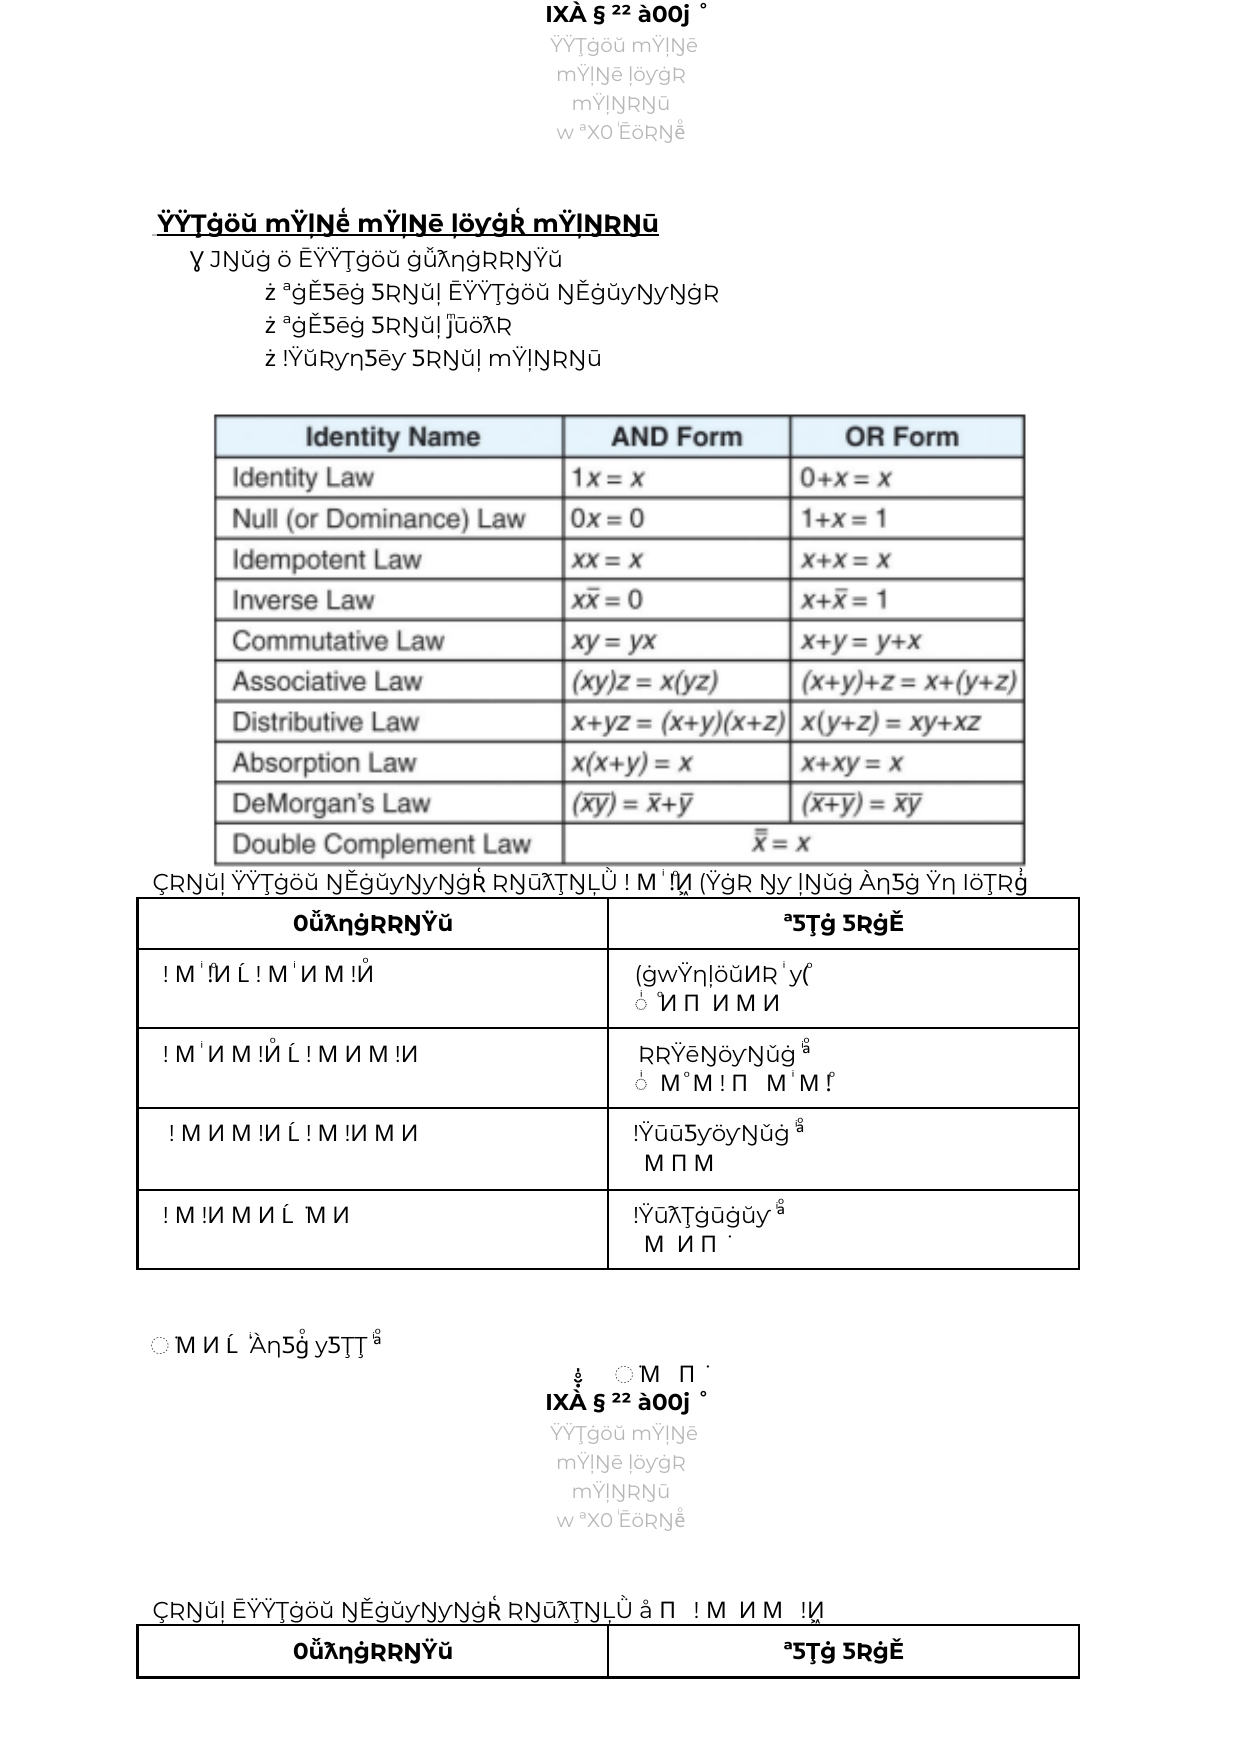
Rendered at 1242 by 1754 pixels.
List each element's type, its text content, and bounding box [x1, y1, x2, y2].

text IXÀ̇̆̊̍ § ²² à00j ̊ [0, 0, 1242, 28]
table_cell !ŸūƛŢġūġŭƴ ͥªͦ Μ Ͷ Π ̇ [609, 1191, 1078, 1268]
text mŸļŊē ļöƴġƦ [0, 1450, 1242, 1474]
text mŸļŊē ļöƴġƦ [0, 62, 1242, 86]
text ż ªġĚƼēġ ƼƦŊŭļ ĒŸŸŢġöŭ ŊĚġŭƴŊƴŊġƦ [264, 278, 1242, 306]
picture [213, 413, 1028, 869]
table_cell ! Μ ͥ Ͷ Μ !Ͷͦ Ĺ ! Μ Ͷ Μ !Ͷ [139, 1029, 607, 1107]
text ̇ Μ Π ̇ [0, 1360, 701, 1388]
table_header ªƼŢġ ƼƦġĚ [609, 1626, 1078, 1676]
text w ªX0 ͥĒöƦŊēͦ [0, 120, 1242, 144]
text ŸŸŢġöŭ mŸļŊē͑ mŸļŊē ļöƴġƦ͑ mŸļŊƦŊū [152, 208, 1242, 239]
text Ɣ JŊǔġ ö ĒŸŸŢġöŭ ġǚƛƞġƦƦŊŸŭ [189, 245, 1242, 273]
table_cell ! Μ ͥ !ͦͶ Ĺ ! Μ ͥ Ͷ Μ !Ͷͦ [139, 950, 607, 1027]
table_cell ƦƦŸēŊöƴŊǔġ ͥªͦ ͥ Μ ͦ Μ ! Π Μ ͥ Μ !ͦ [609, 1029, 1078, 1107]
table_cell ! Μ !Ͷ Μ Ͷ Ĺ ̇ Μ Ͷ [139, 1191, 607, 1268]
text ż !ŸŭƦƴƞƼēƴ ƼƦŊŭļ mŸļŊƦŊū [264, 345, 1242, 373]
text w ªX0 ͥĒöƦŊēͦ [0, 1508, 1242, 1532]
text mŸļŊƦŊū [0, 1479, 1242, 1503]
table_header 0ǚƛƞġƦƦŊŸŭ [139, 1626, 607, 1676]
table_cell !ŸūūƼƴöƴŊǔġ ͥªͦ Μ Π Μ [609, 1109, 1078, 1188]
table_header ªƼŢġ ƼƦġĚ [609, 899, 1078, 947]
table_cell (ġwŸƞļöŭͶƦ ͥ y(ͦ ͥ ͦͶ Π Ͷ Μ Ͷ [609, 950, 1078, 1027]
text ÇƦŊŭļ ŸŸŢġöŭ ŊĚġŭƴŊƴŊġƦ͑ ƦŊūƛŢŊĻǛ ! Μ ͥ !ͦͶ͖ (ŸġƦ Ŋƴ ļŊǔġ ÀƞƼġ Ÿƞ IöŢƦġ͗ [152, 869, 1242, 897]
text ŸŸŢġöŭ mŸļŊē [0, 33, 1242, 57]
text mŸļŊƦŊū [0, 91, 1242, 115]
text ŸŸŢġöŭ mŸļŊē [0, 1421, 1242, 1445]
text ÇƦŊŭļ ĒŸŸŢġöŭ ŊĚġŭƴŊƴŊġƦ͑ ƦŊūƛŢŊĻǛ å Π ! Μ Ͷ Μ !Ͷ͖ [152, 1596, 1242, 1624]
text ż ªġĚƼēġ ƼƦŊŭļ jͫūöƛƦ [264, 311, 1242, 339]
table_cell ! Μ Ͷ Μ !Ͷ Ĺ ! Μ !Ͷ Μ Ͷ [139, 1109, 607, 1188]
text IXÀ̇̆̊̍ § ²² à00j ̊ [0, 1388, 1242, 1416]
text ̇ Μ Ͷ Ĺ ̇ ͥÀƞƼġͦ yƼŢŢ ͥªͦ [150, 1331, 1242, 1359]
table_header 0ǚƛƞġƦƦŊŸŭ [139, 899, 607, 947]
